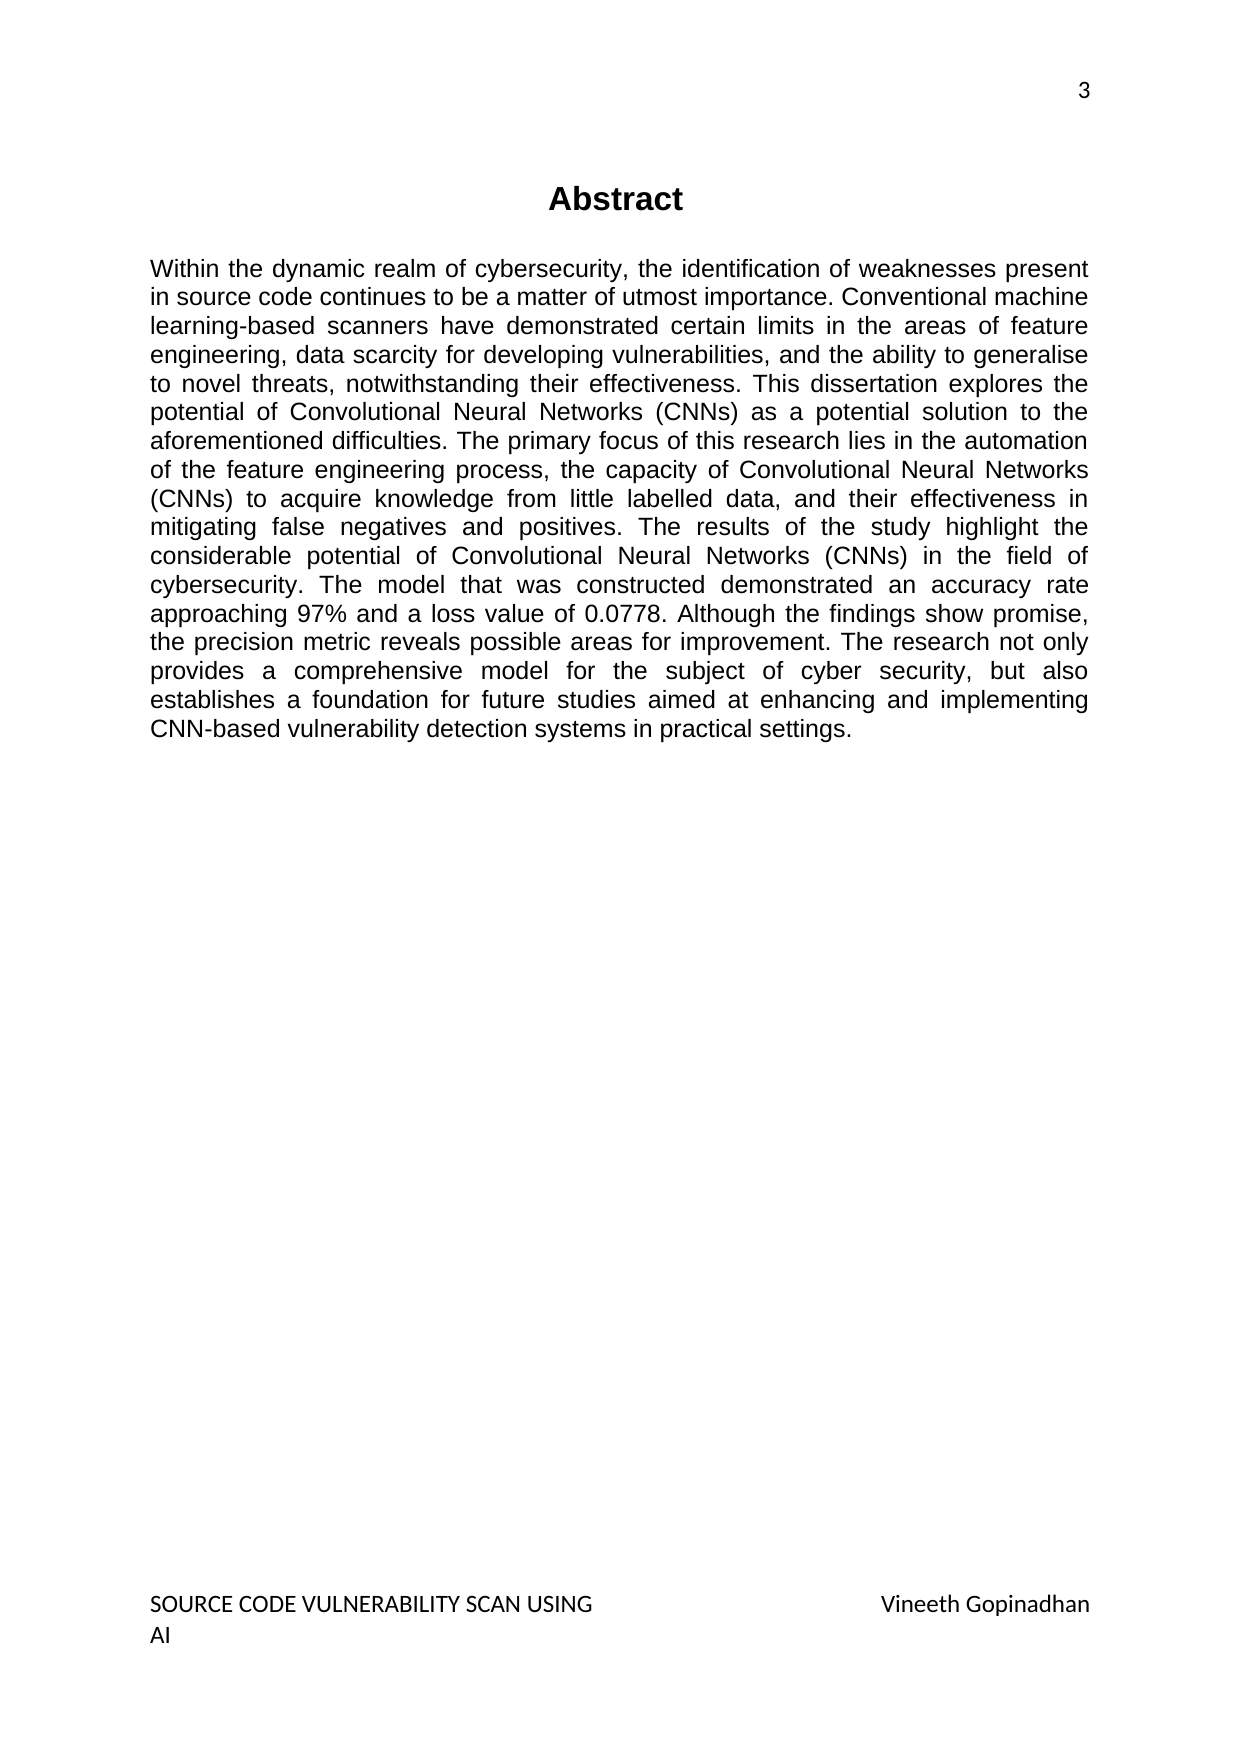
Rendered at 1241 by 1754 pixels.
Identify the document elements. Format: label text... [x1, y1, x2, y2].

text Within the dynamic realm of cybersecurity, the identification of weaknesses present in source code continues to be a matter of utmost importance. Conventional machine learning-based scanners have demonstrated certain limits in the areas of feature engineering, data scarcity for developing vulnerabilities, and the ability to generalise to novel threats, notwithstanding their effectiveness. This dissertation explores the potential of Convolutional Neural Networks (CNNs) as a potential solution to the aforementioned difficulties. The primary focus of this research lies in the automation of the feature engineering process, the capacity of Convolutional Neural Networks (CNNs) to acquire knowledge from little labelled data, and their effectiveness in mitigating false negatives and positives. The results of the study highlight the considerable potential of Convolutional Neural Networks (CNNs) in the field of cybersecurity. The model that was constructed demonstrated an accuracy rate approaching 97% and a loss value of 0.0778. Although the findings show promise, the precision metric reveals possible areas for improvement. The research not only provides a comprehensive model for the subject of cyber security, but also establishes a foundation for future studies aimed at enhancing and implementing CNN-based vulnerability detection systems in practical settings. [150, 253, 1090, 742]
text Abstract [150, 179, 1090, 218]
